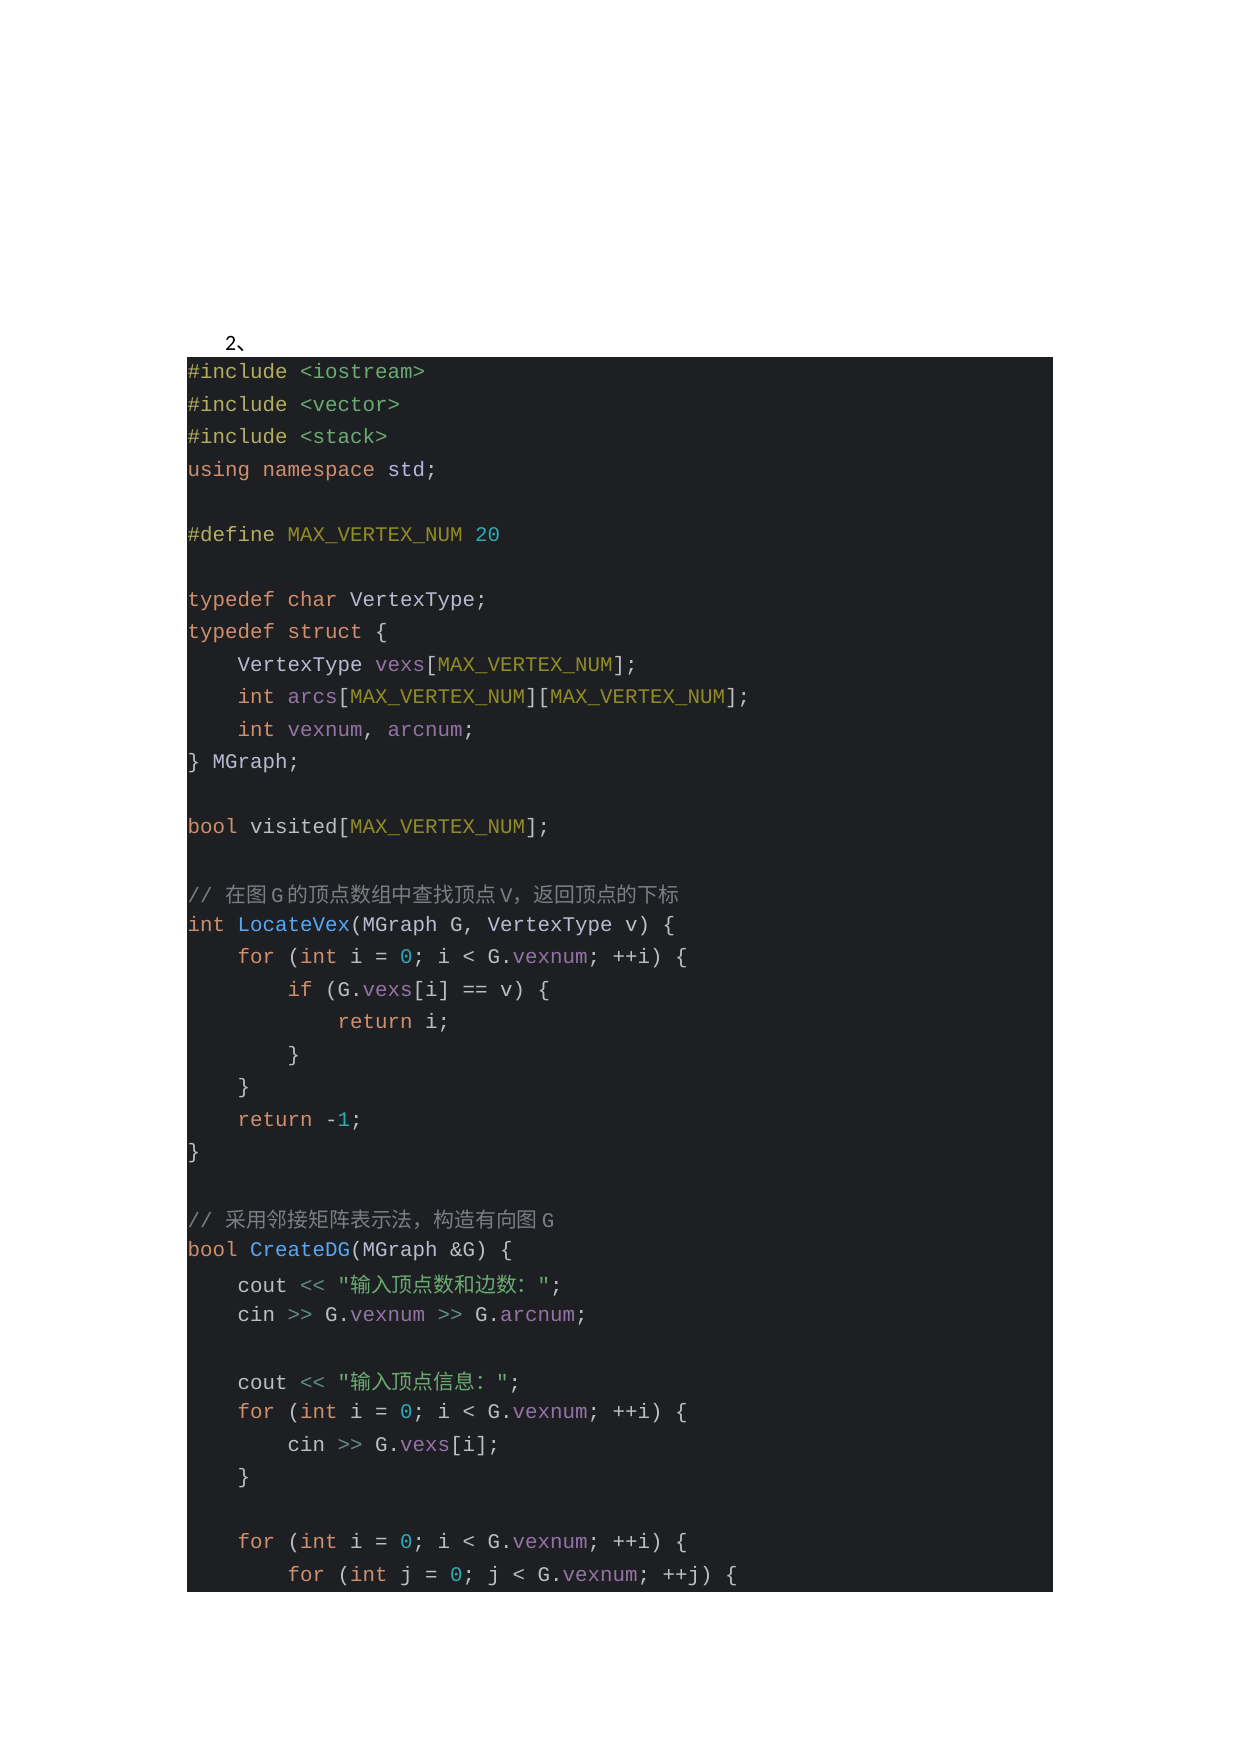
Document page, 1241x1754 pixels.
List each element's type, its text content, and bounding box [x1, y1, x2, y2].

list 2、 [225, 324, 1053, 357]
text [187, 357, 1053, 1592]
